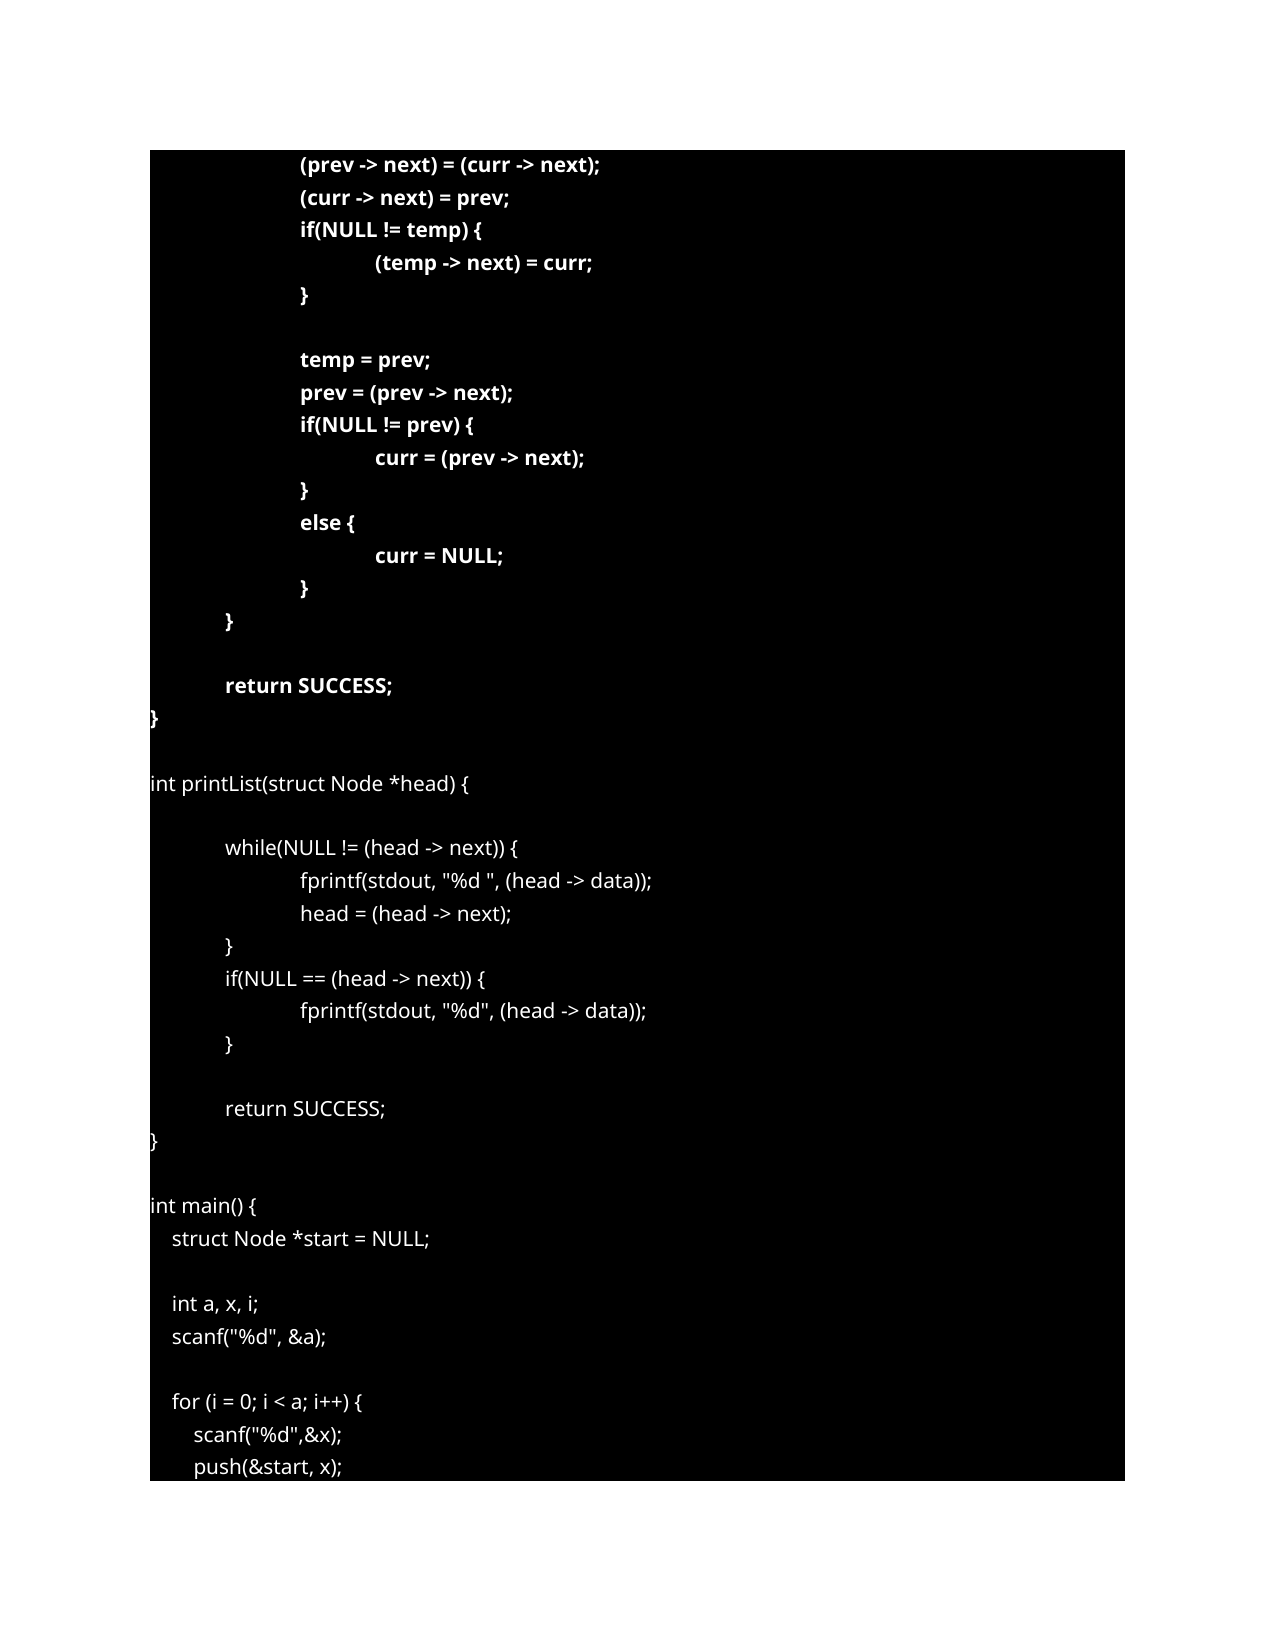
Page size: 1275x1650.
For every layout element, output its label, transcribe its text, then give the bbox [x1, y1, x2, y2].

text head = (head -> next); [150, 899, 1125, 927]
text while(NULL != (head -> next)) { [150, 833, 1125, 862]
text fprintf(stdout, "%d", (head -> data)); [150, 996, 1125, 1025]
text else { [150, 508, 1125, 537]
text scanf("%d",&x); [150, 1420, 1125, 1448]
text (curr -> next) = prev; [150, 183, 1125, 211]
text } [150, 1126, 1125, 1155]
text int main() { [150, 1192, 1125, 1220]
text curr = NULL; [150, 541, 1125, 569]
text } [150, 703, 1125, 732]
text return SUCCESS; [150, 1094, 1125, 1122]
text int a, x, i; [150, 1289, 1125, 1318]
text temp = prev; [150, 345, 1125, 374]
text curr = (prev -> next); [150, 443, 1125, 471]
text } [150, 280, 1125, 309]
text (prev -> next) = (curr -> next); [150, 150, 1125, 178]
text if(NULL == (head -> next)) { [150, 964, 1125, 992]
text prev = (prev -> next); [150, 378, 1125, 406]
text if(NULL != temp) { [150, 215, 1125, 244]
text } [150, 931, 1125, 960]
text if(NULL != prev) { [150, 410, 1125, 439]
text } [150, 1029, 1125, 1057]
text scanf("%d", &a); [150, 1322, 1125, 1351]
text struct Node *start = NULL; [150, 1224, 1125, 1253]
text (temp -> next) = curr; [150, 248, 1125, 276]
text for (i = 0; i < a; i++) { [150, 1387, 1125, 1416]
text push(&start, x); [150, 1452, 1125, 1481]
text fprintf(stdout, "%d ", (head -> data)); [150, 866, 1125, 894]
text } [150, 573, 1125, 602]
text } [150, 606, 1125, 634]
text } [150, 476, 1125, 504]
text int printList(struct Node *head) { [150, 769, 1125, 797]
text return SUCCESS; [150, 671, 1125, 699]
